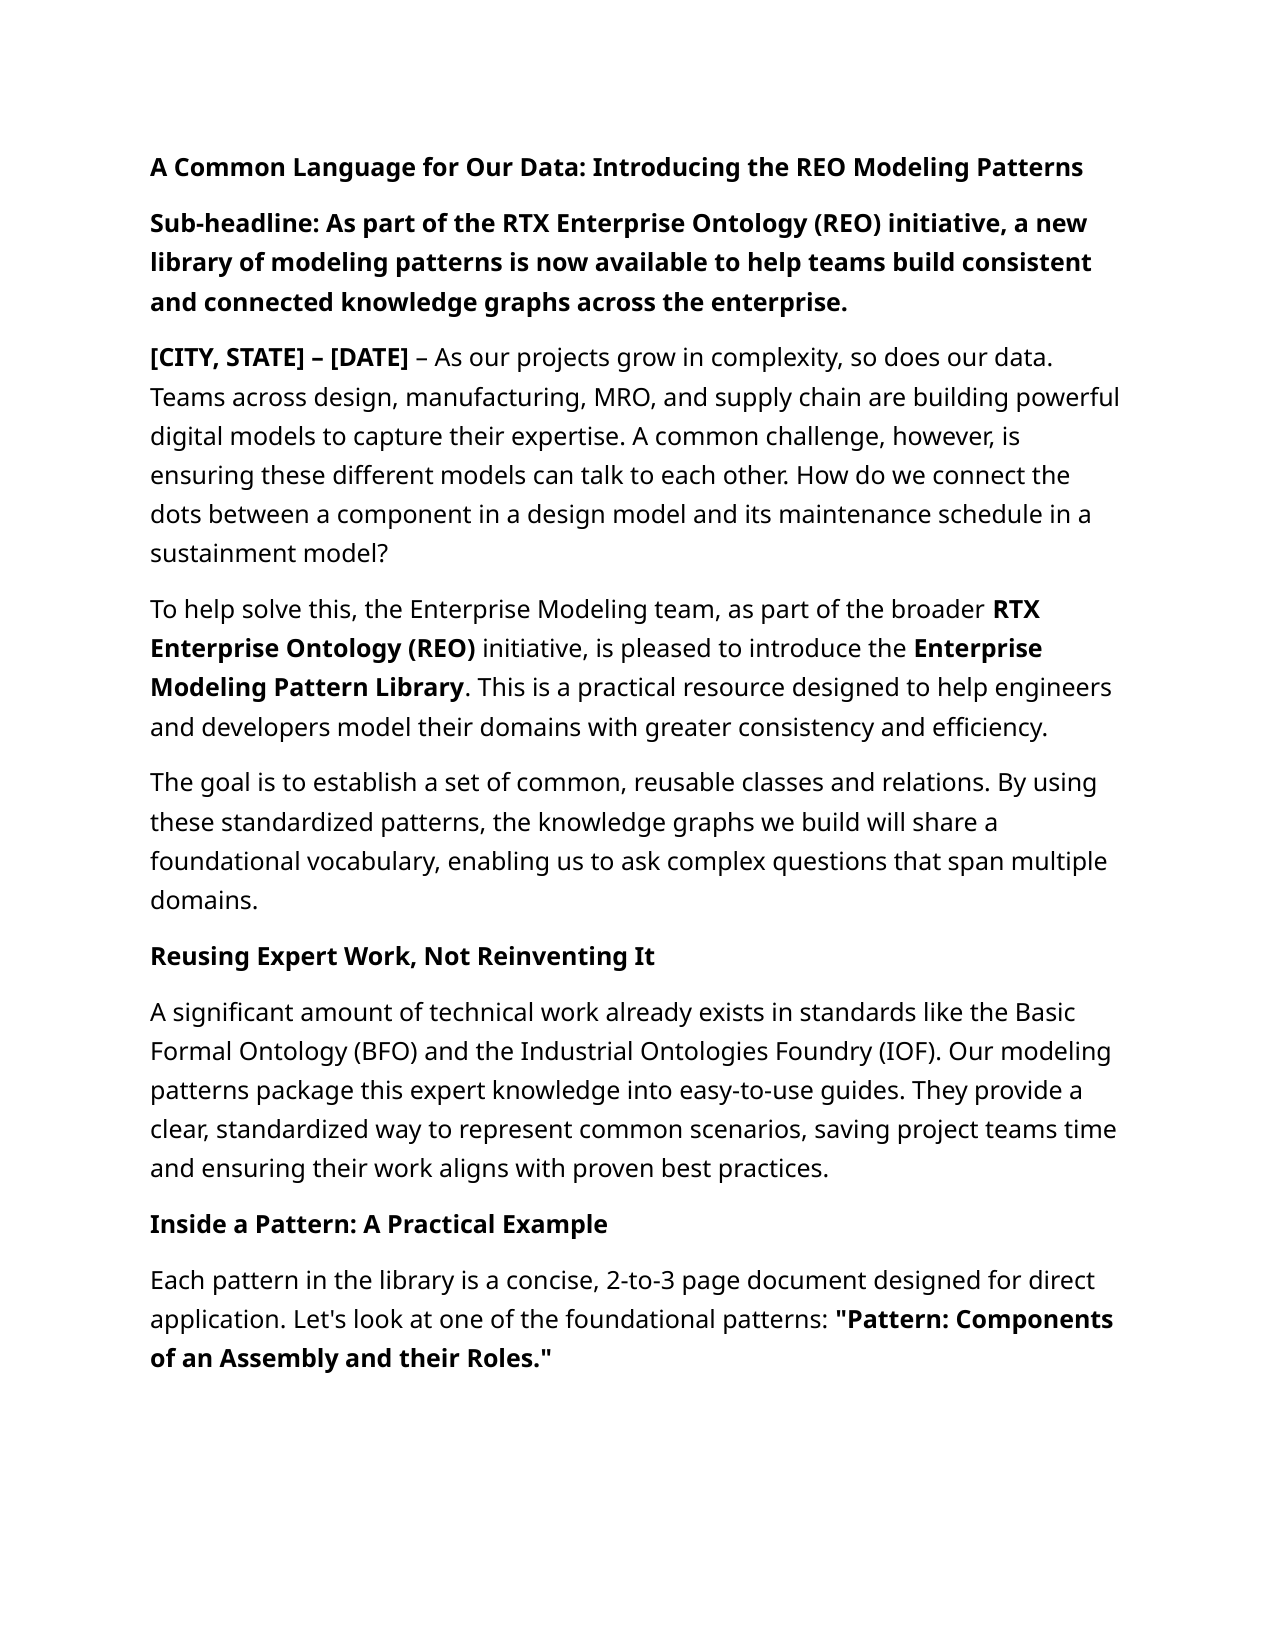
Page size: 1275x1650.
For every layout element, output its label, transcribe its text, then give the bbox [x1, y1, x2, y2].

text A significant amount of technical work already exists in standards like the Basic Formal Ontology (BFO) and the Industrial Ontologies Foundry (IOF). Our modeling patterns package this expert knowledge into easy-to-use guides. They provide a clear, standardized way to represent common scenarios, saving project teams time and ensuring their work aligns with proven best practices. [150, 994, 1125, 1185]
text [CITY, STATE] – [DATE] – As our projects grow in complexity, so does our data. Teams across design, manufacturing, MRO, and supply chain are building powerful digital models to capture their expertise. A common challenge, however, is ensuring these different models can talk to each other. How do we connect the dots between a component in a design model and its maintenance schedule in a sustainment model? [150, 340, 1125, 570]
text Inside a Pattern: A Practical Example [150, 1207, 1125, 1241]
text Sub-headline: As part of the RTX Enterprise Ontology (REO) initiative, a new library of modeling patterns is now available to help teams build consistent and connected knowledge graphs across the enterprise. [150, 206, 1125, 318]
text Reusing Expert Work, Not Reinventing It [150, 938, 1125, 972]
text A Common Language for Our Data: Introducing the REO Modeling Patterns [150, 150, 1125, 184]
text Each pattern in the library is a concise, 2-to-3 page document designed for direct application. Let's look at one of the foundational patterns: "Pattern: Components of an Assembly and their Roles." [150, 1262, 1125, 1375]
text The goal is to establish a set of common, reusable classes and relations. By using these standardized patterns, the knowledge graphs we build will share a foundational vocabulary, enabling us to ask complex questions that span multiple domains. [150, 765, 1125, 917]
text To help solve this, the Enterprise Modeling team, as part of the broader RTX Enterprise Ontology (REO) initiative, is pleased to introduce the Enterprise Modeling Pattern Library. This is a practical resource designed to help engineers and developers model their domains with greater consistency and efficiency. [150, 592, 1125, 743]
